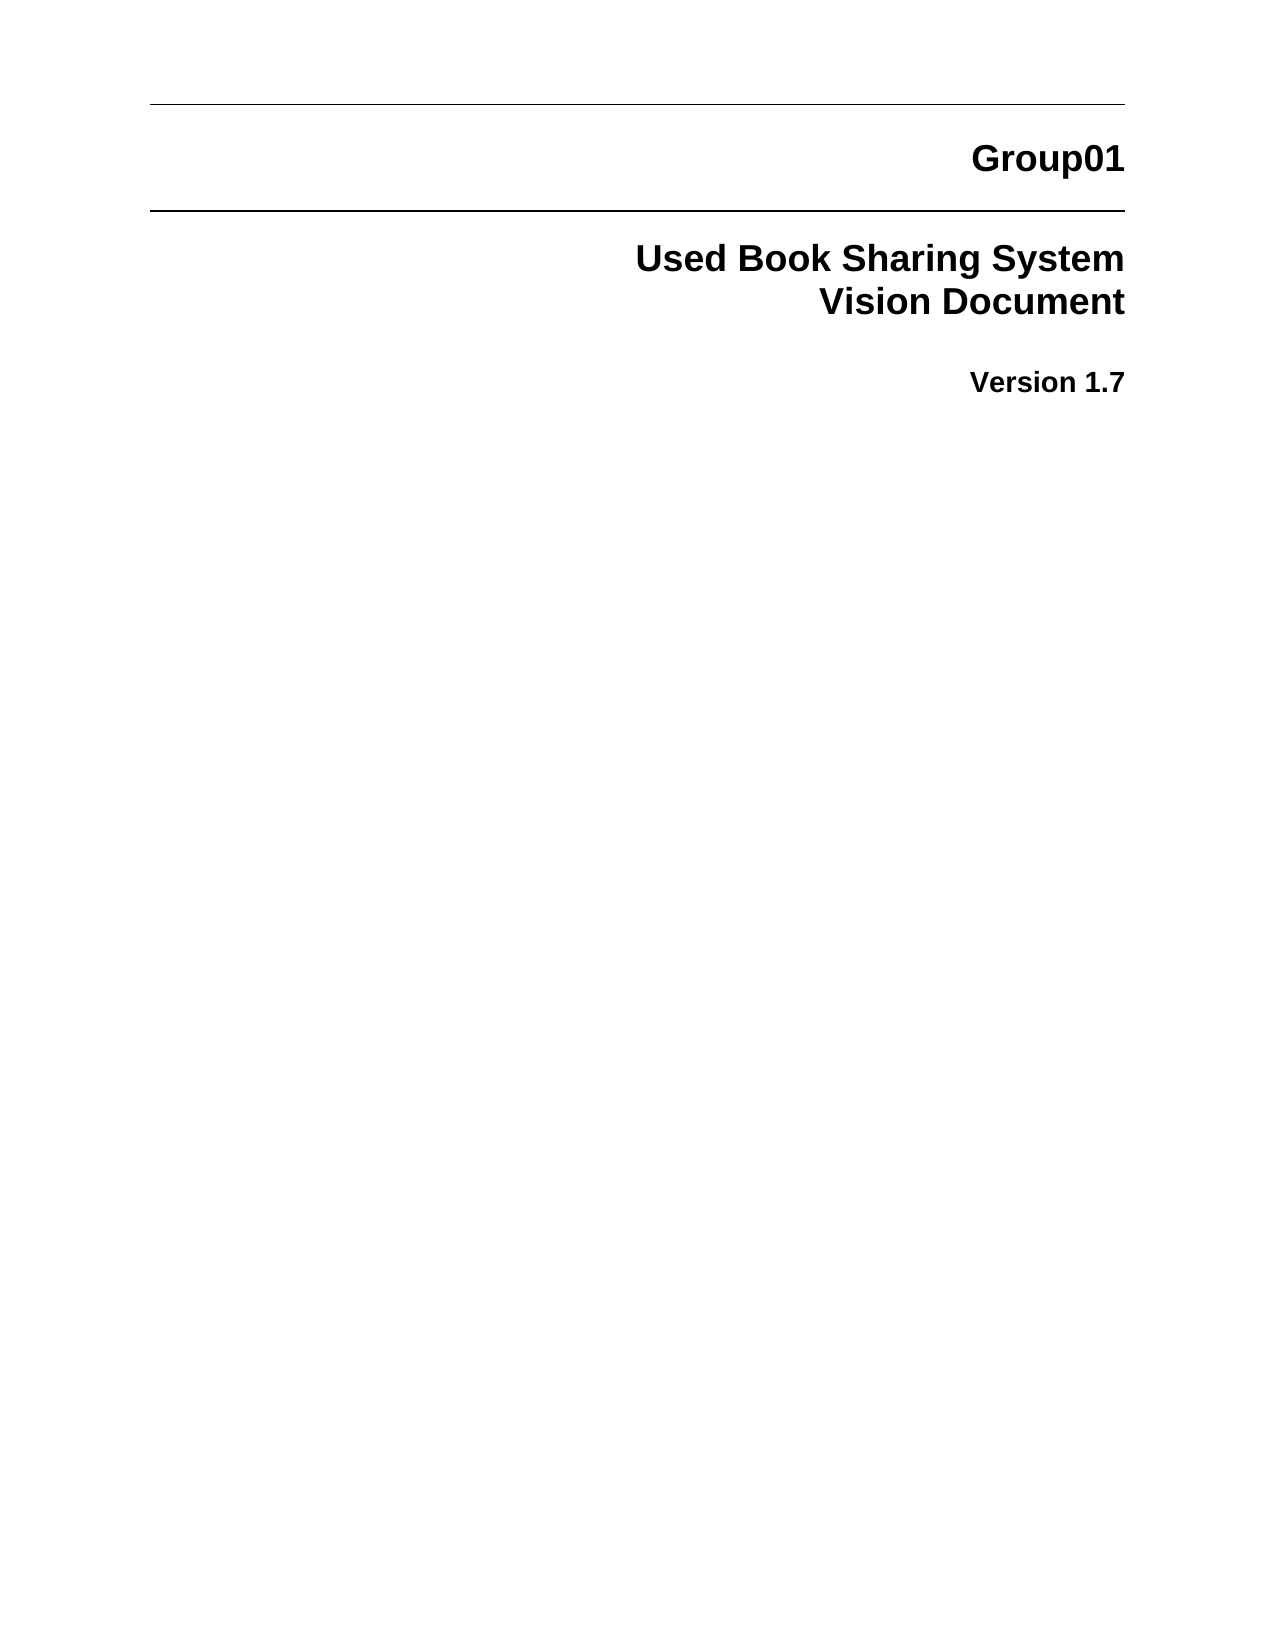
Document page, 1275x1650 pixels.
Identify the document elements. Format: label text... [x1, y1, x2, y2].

title Vision Document [150, 279, 1125, 322]
title Used Book Sharing System [150, 236, 1125, 279]
title Version 1.7 [150, 365, 1125, 399]
